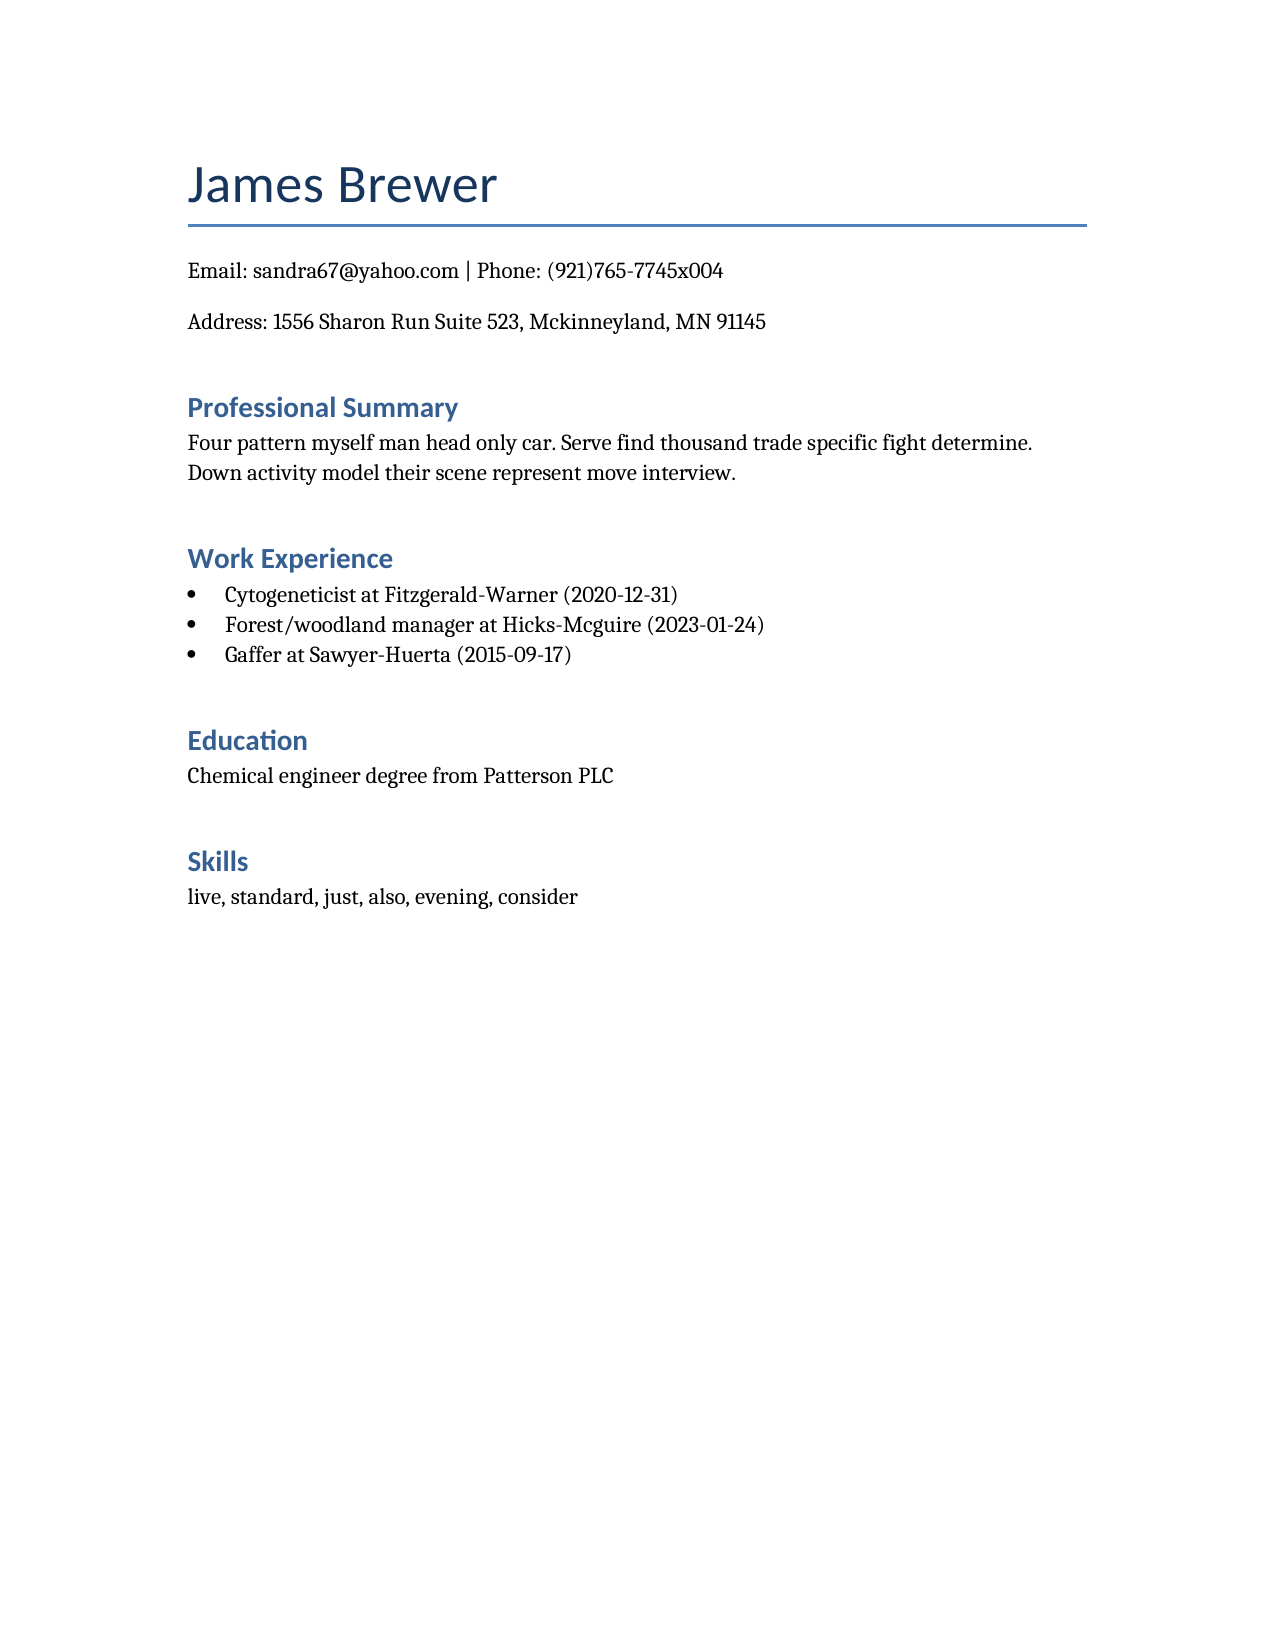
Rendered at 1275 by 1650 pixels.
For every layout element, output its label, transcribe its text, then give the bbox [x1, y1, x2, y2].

text Four pattern myself man head only car. Serve find thousand trade specific fight determine. Down activity model their scene represent move interview. [187, 430, 1087, 487]
subtitle Professional Summary [187, 389, 1087, 425]
subtitle Skills [187, 843, 1087, 879]
text live, standard, just, also, evening, consider [187, 884, 1087, 910]
subtitle Work Experience [187, 540, 1087, 576]
text Address: 1556 Sharon Run Suite 523, Mckinneyland, MN 91145 [187, 309, 1087, 335]
list Gaffer at Sawyer-Huerta (2015-09-17) [187, 642, 1087, 668]
list Cytogeneticist at Fitzgerald-Warner (2020-12-31) [187, 581, 1087, 608]
text Chemical engineer degree from Patterson PLC [187, 763, 1087, 789]
list Forest/woodland manager at Hicks-Mcguire (2023-01-24) [187, 612, 1087, 638]
text Email: sandra67@yahoo.com | Phone: (921)765-7745x004 [187, 258, 1087, 284]
title James Brewer [187, 150, 1087, 227]
subtitle Education [187, 722, 1087, 758]
